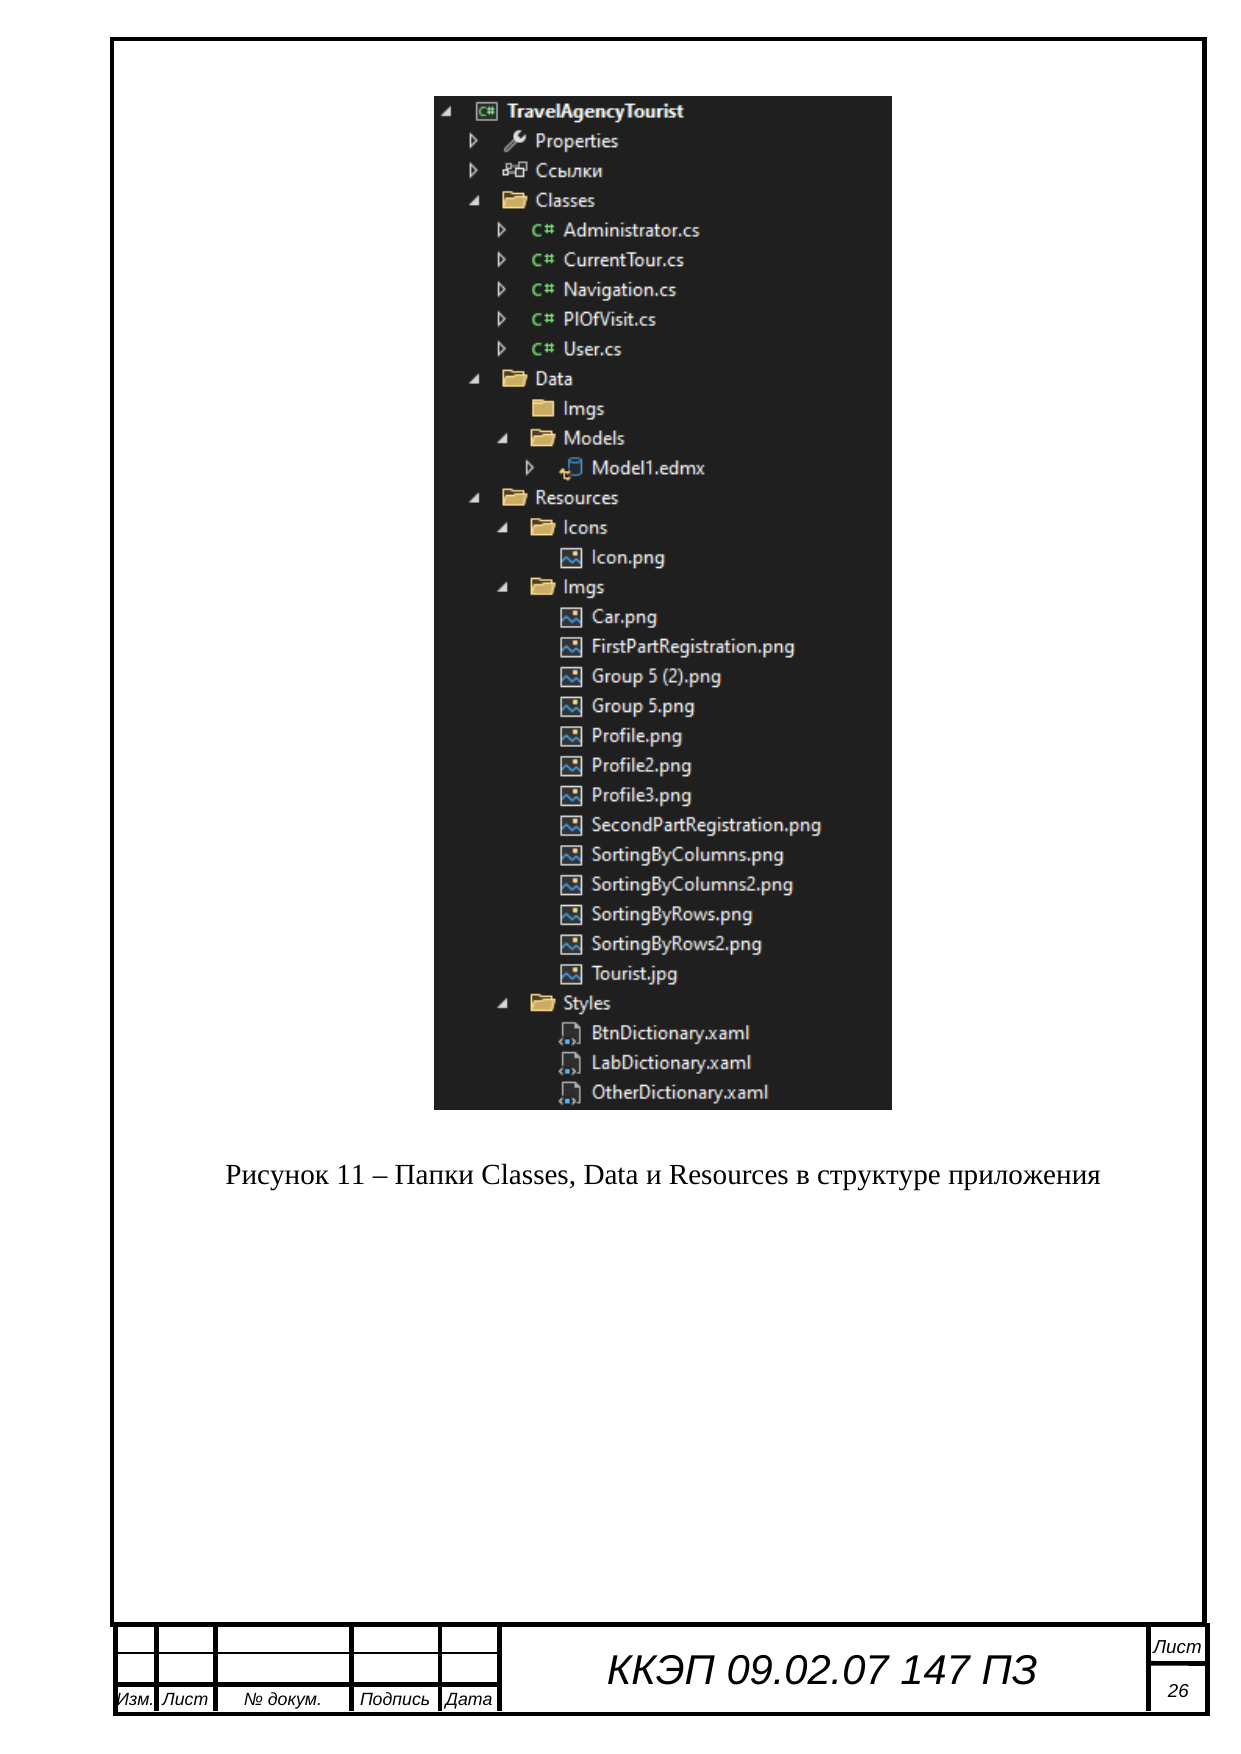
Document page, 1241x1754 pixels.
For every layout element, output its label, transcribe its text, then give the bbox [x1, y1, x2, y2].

text Рисунок 11 – Папки Classes, Data и Resources в структуре приложения [118, 1157, 1208, 1191]
picture [434, 96, 892, 1110]
